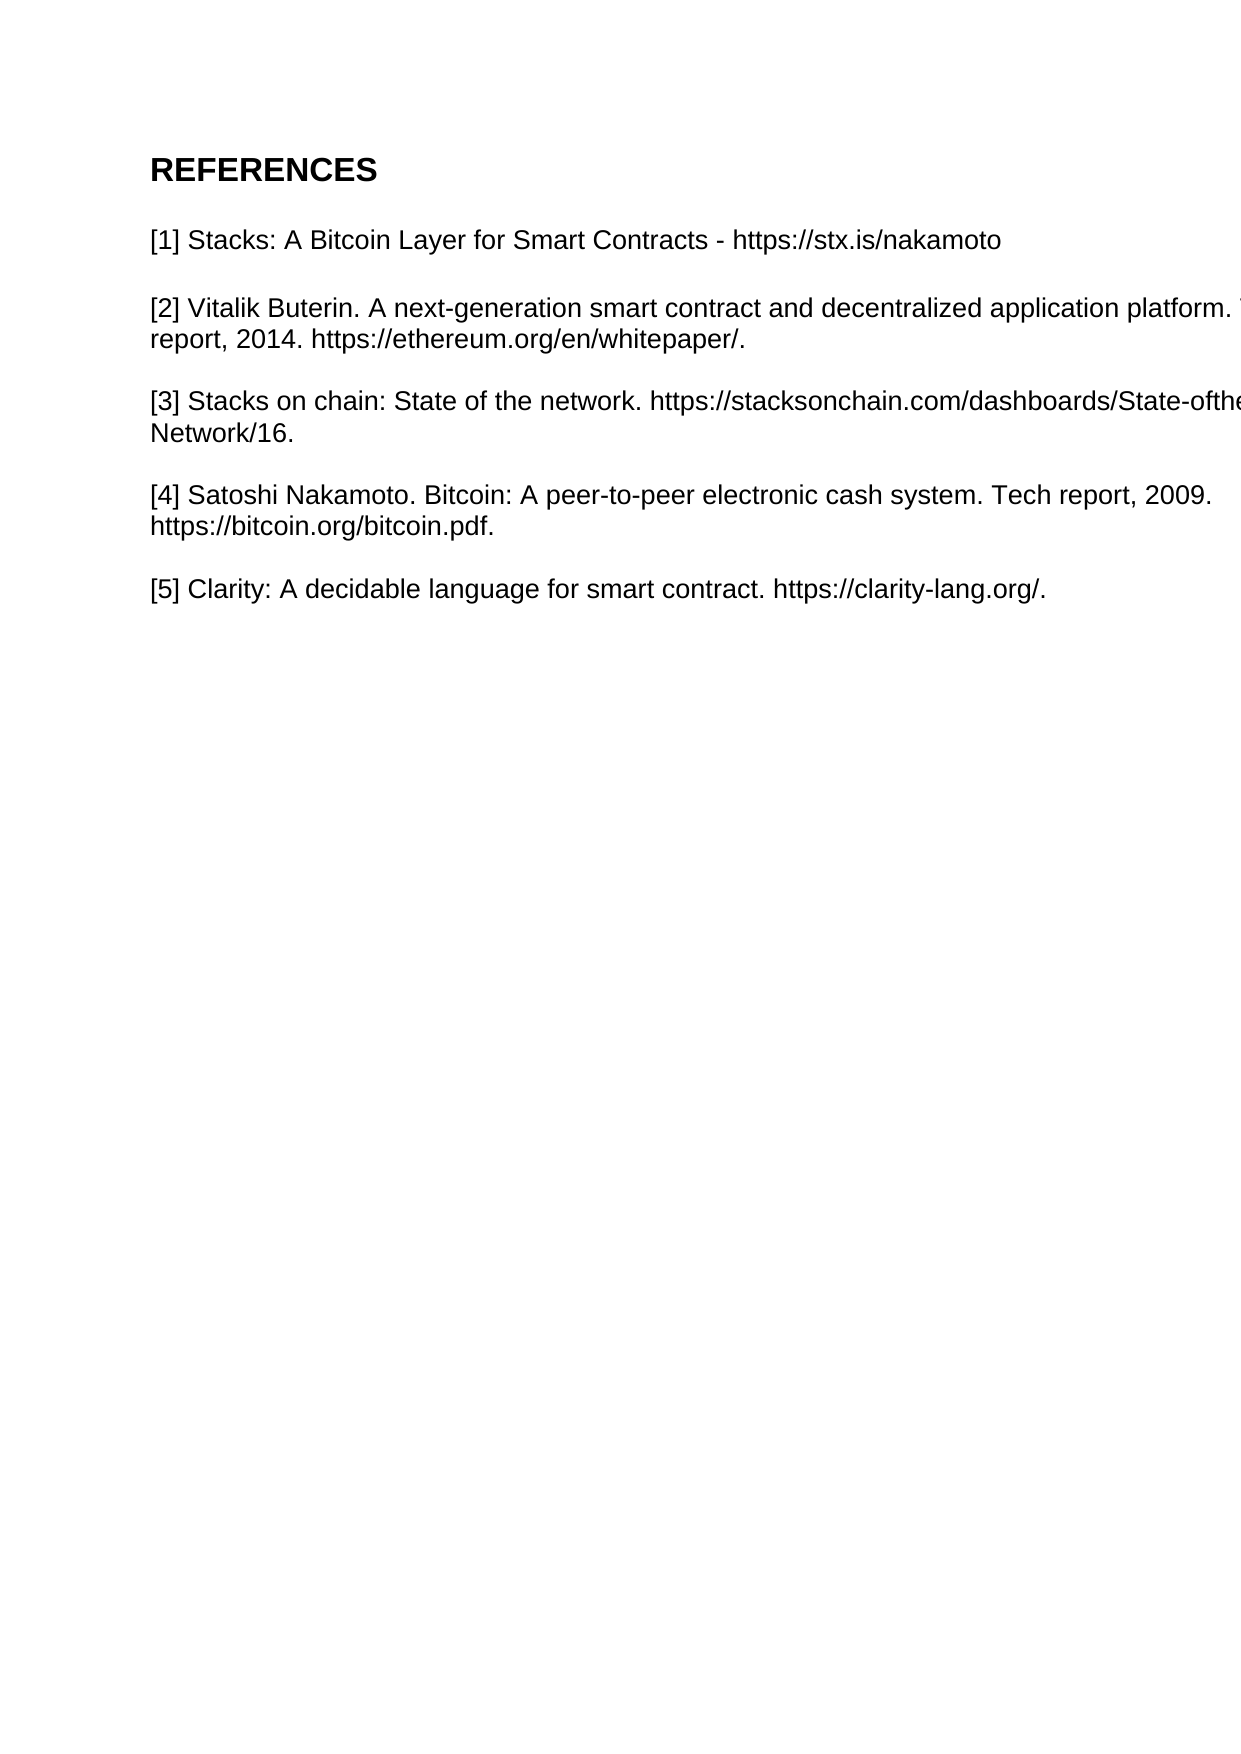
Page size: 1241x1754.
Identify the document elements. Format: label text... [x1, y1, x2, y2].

text [3] Stacks on chain: State of the network. https://stacksonchain.com/dashboards/State-ofthe-Network/16. [150, 385, 1240, 448]
text [2] Vitalik Buterin. A next-generation smart contract and decentralized application platform. Technical report, 2014. https://ethereum.org/en/whitepaper/. [150, 292, 1240, 354]
text [5] Clarity: A decidable language for smart contract. https://clarity-lang.org/. [150, 573, 1240, 604]
text [1] Stacks: A Bitcoin Layer for Smart Contracts - https://stx.is/nakamoto [150, 188, 1240, 256]
text [4] Satoshi Nakamoto. Bitcoin: A peer-to-peer electronic cash system. Tech report, 2009. https://bitcoin.org/bitcoin.pdf. [150, 479, 1240, 542]
subtitle REFERENCES [150, 150, 1090, 188]
